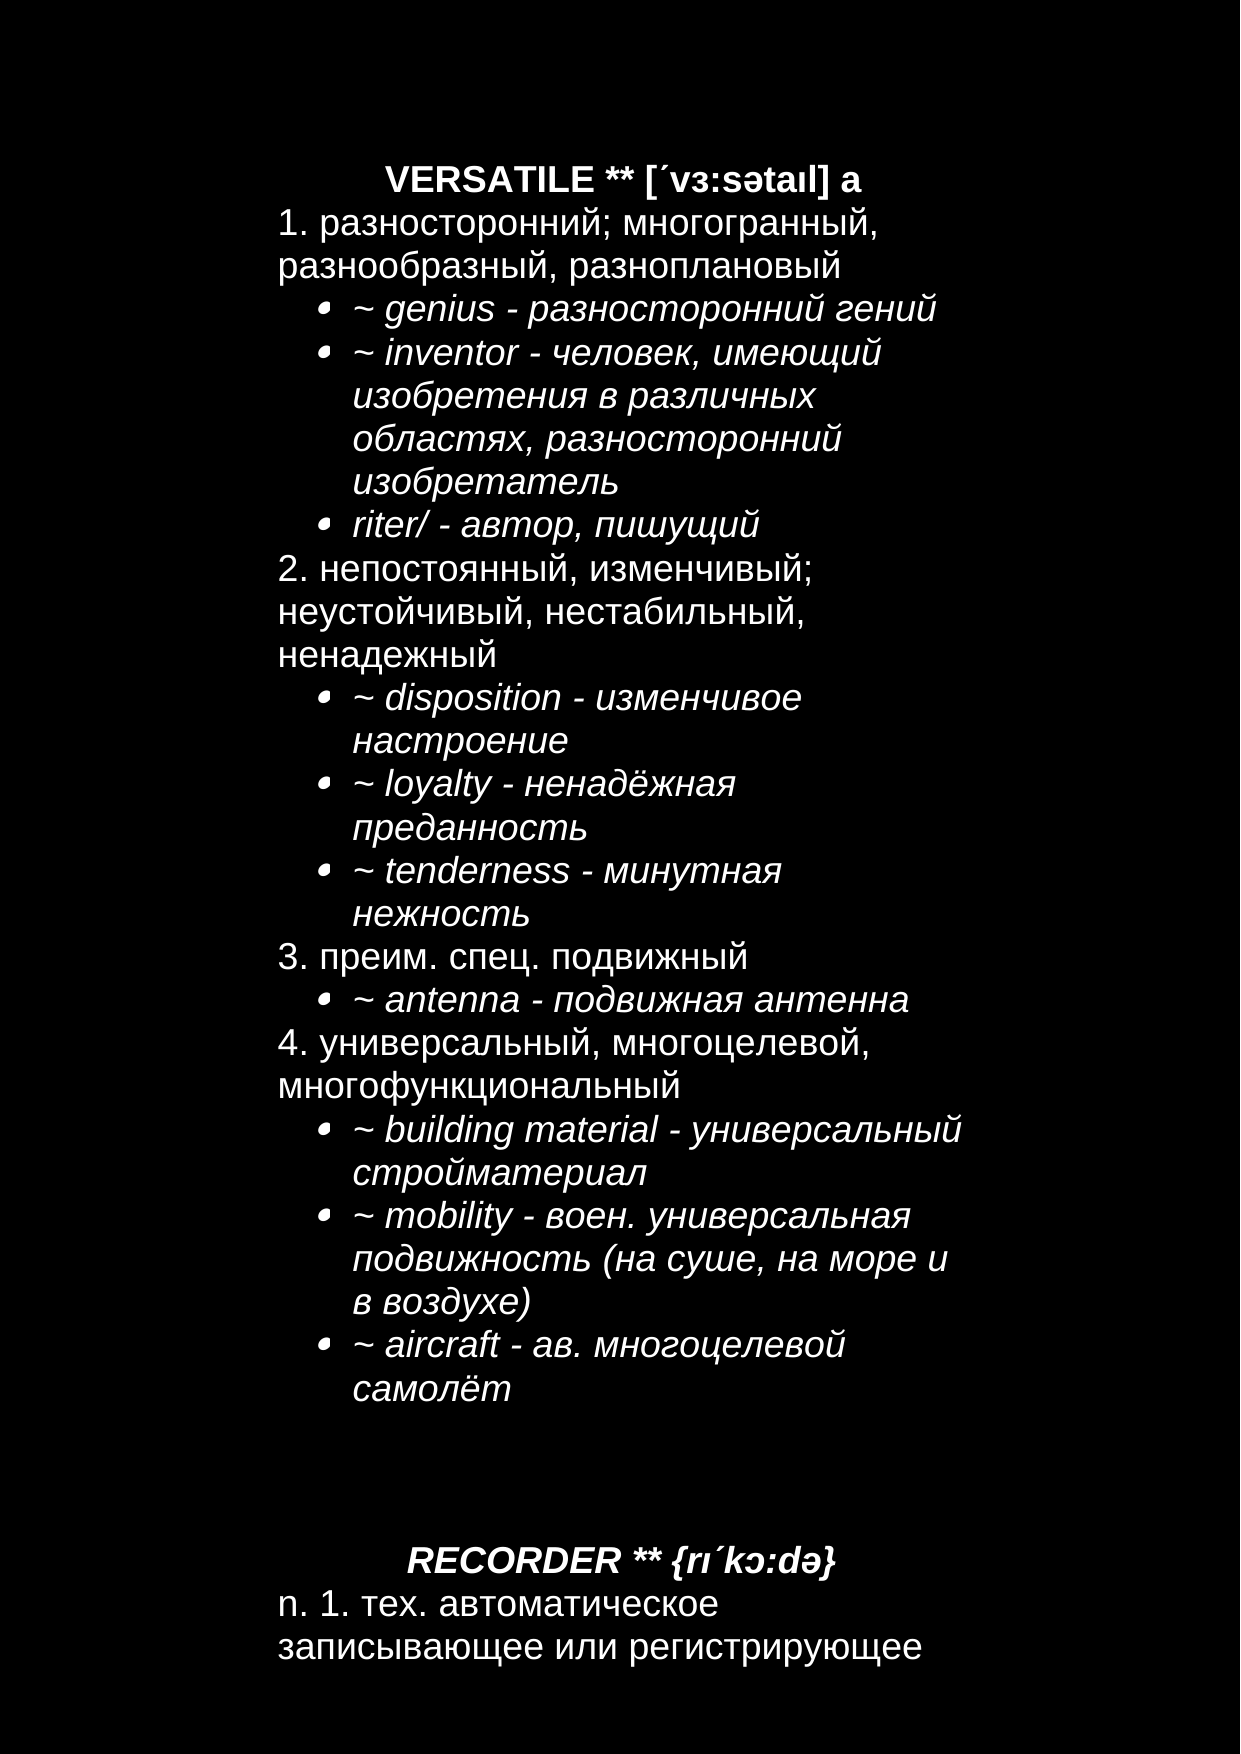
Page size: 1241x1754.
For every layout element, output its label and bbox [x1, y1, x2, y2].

table_header [270, 62, 976, 1677]
